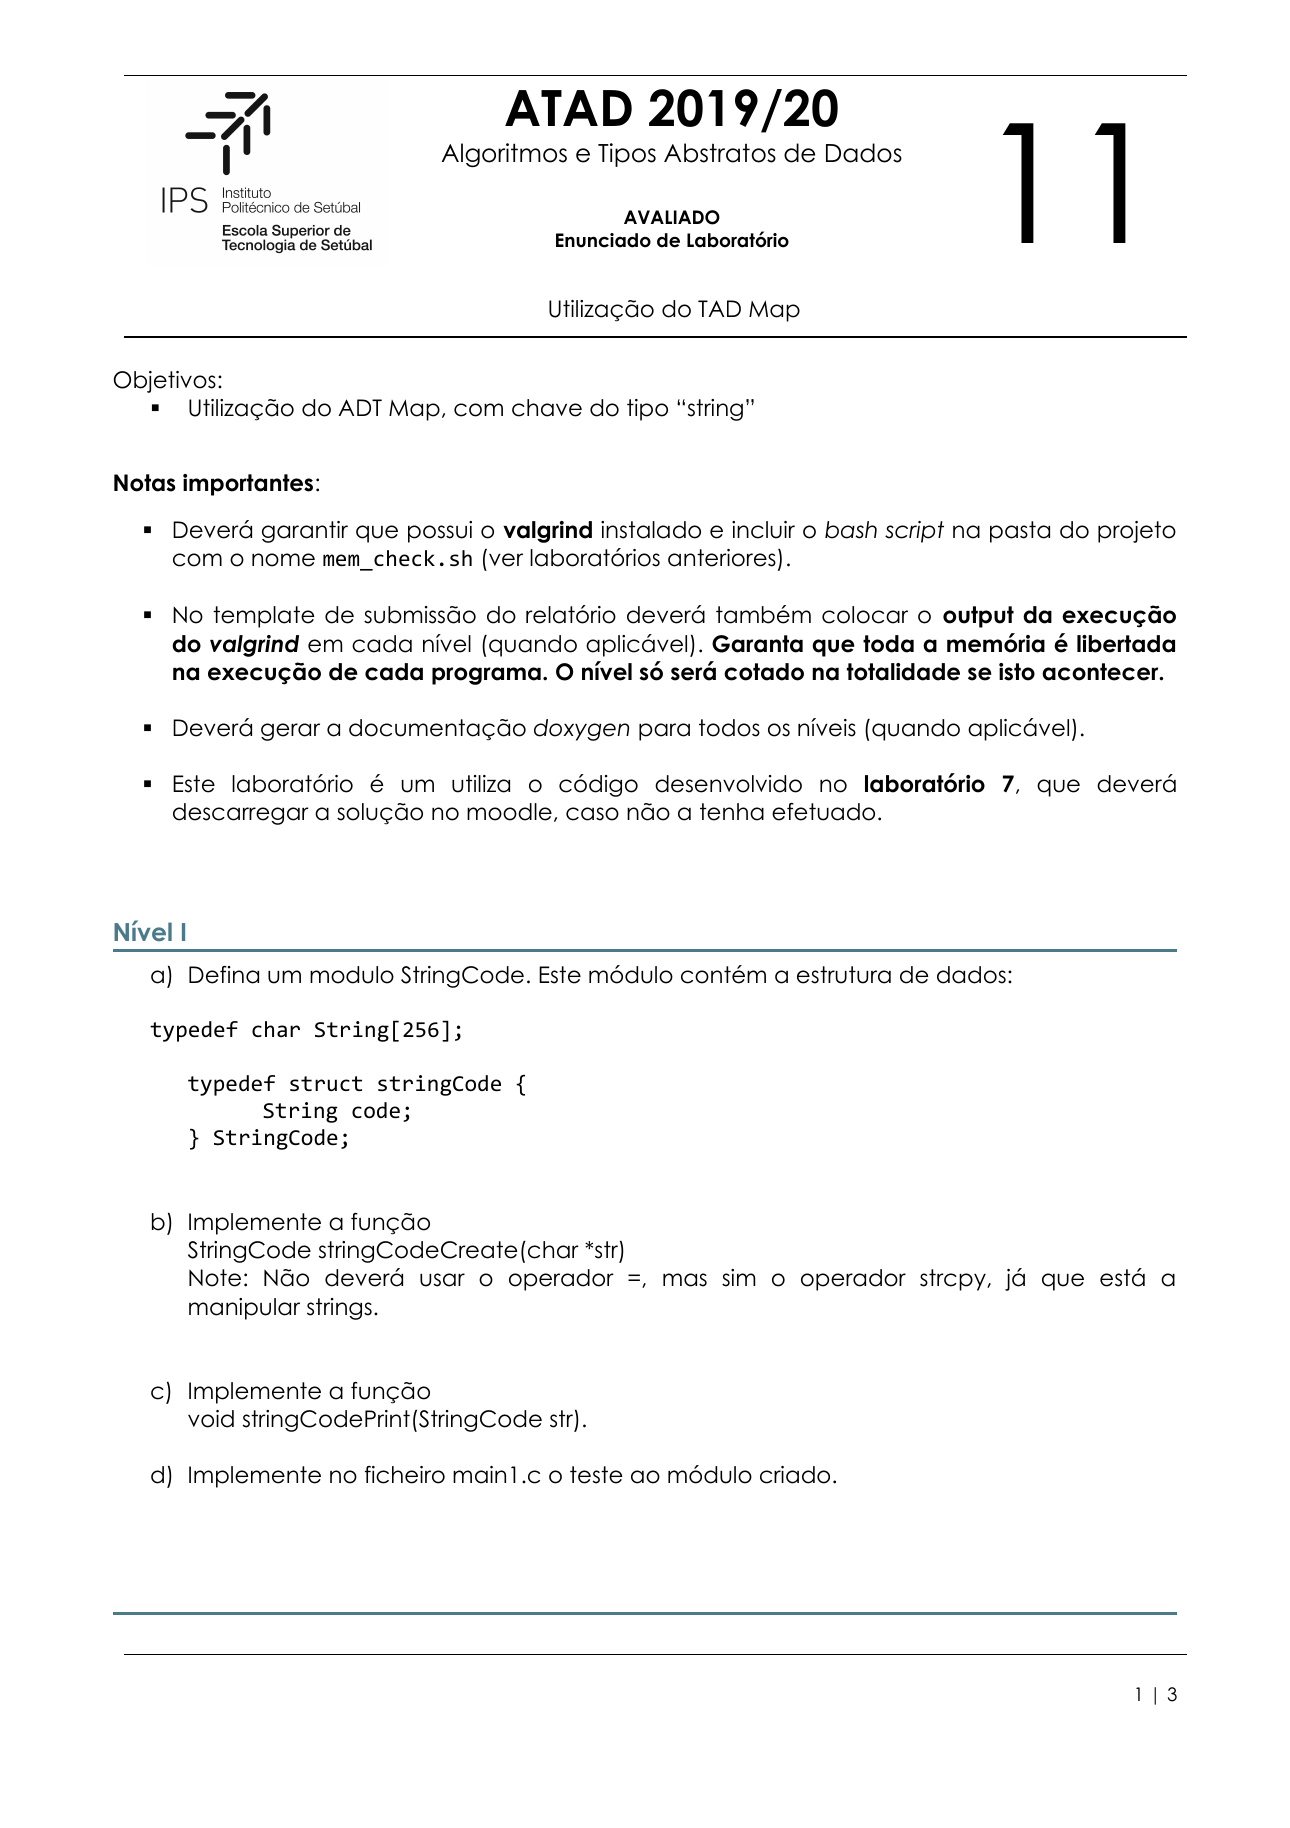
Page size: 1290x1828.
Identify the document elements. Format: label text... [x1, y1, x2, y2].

list No template de submissão do relatório deverá também colocar o output da execução do valgrind em cada nível (quando aplicável). Garanta que toda a memória é libertada na execução de cada programa. O nível só será cotado na totalidade se isto acontecer. [142, 601, 1177, 685]
text typedef char String[256]; [112, 1017, 1177, 1044]
text String code; [187, 1097, 1177, 1124]
list Utilização do ADT Map, com chave do tipo “string” [150, 394, 1177, 422]
text typedef struct stringCode { [187, 1071, 1177, 1097]
list Defina um modulo StringCode. Este módulo contém a estrutura de dados: [150, 961, 1177, 989]
list Deverá garantir que possui o valgrind instalado e incluir o bash script na pasta do projeto com o nome mem_check.sh (ver laboratórios anteriores). [142, 516, 1177, 573]
list Implemente no ficheiro main1.c o teste ao módulo criado. [150, 1461, 1177, 1489]
text Notas importantes: [112, 469, 1177, 497]
picture [146, 76, 388, 266]
list Este laboratório é um utiliza o código desenvolvido no laboratório 7, que deverá descarregar a solução no moodle, caso não a tenha efetuado. [142, 769, 1177, 826]
subtitle Nível I [112, 916, 1177, 952]
list Implemente a função [150, 1207, 1177, 1236]
text StringCode stringCodeCreate(char *str) [187, 1236, 1177, 1264]
text Objetivos: [112, 366, 1177, 394]
list Implemente a função [150, 1376, 1177, 1404]
text } StringCode; [187, 1124, 1177, 1151]
list Deverá gerar a documentação doxygen para todos os níveis (quando aplicável). [142, 713, 1177, 741]
text Note: Não deverá usar o operador =, mas sim o operador strcpy, já que está a manipular strings. [187, 1264, 1177, 1320]
text void stringCodePrint(StringCode str). [187, 1404, 1177, 1432]
